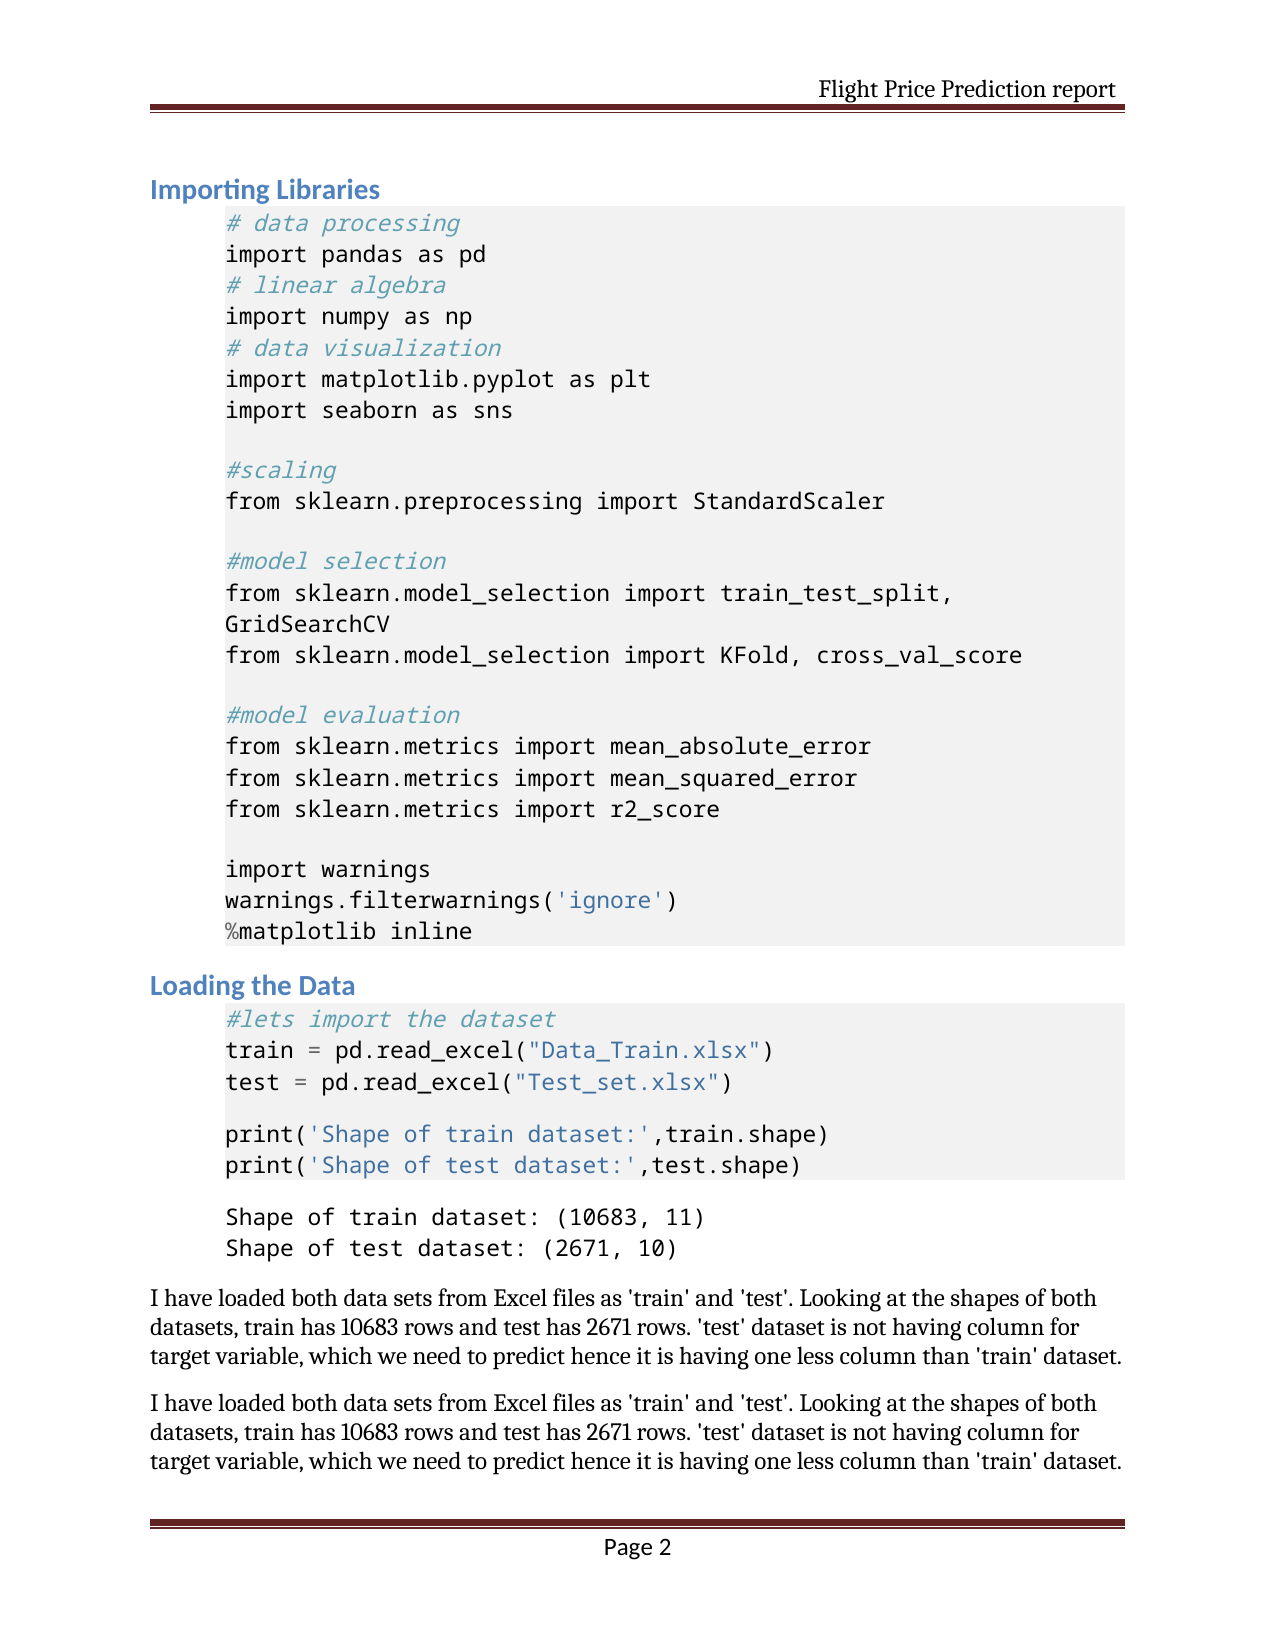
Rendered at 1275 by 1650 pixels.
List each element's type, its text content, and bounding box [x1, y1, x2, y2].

text Shape of train dataset: (10683, 11) Shape of test dataset: (2671, 10) [225, 1201, 1125, 1263]
text I have loaded both data sets from Excel files as 'train' and 'test'. Looking at the shapes of both datasets, train has 10683 rows and test has 2671 rows. 'test' dataset is not having column for target variable, which we need to predict hence it is having one less column than 'train' dataset. [150, 1389, 1125, 1475]
subtitle Loading the Data [150, 967, 1125, 1003]
text #lets import the dataset train = pd.read_excel("Data_Train.xlsx") test = pd.read_excel("Test_set.xlsx") [225, 1003, 1125, 1097]
text print('Shape of train dataset:',train.shape) print('Shape of test dataset:',test.shape) [225, 1117, 1125, 1180]
text I have loaded both data sets from Excel files as 'train' and 'test'. Looking at the shapes of both datasets, train has 10683 rows and test has 2671 rows. 'test' dataset is not having column for target variable, which we need to predict hence it is having one less column than 'train' dataset. [150, 1284, 1125, 1370]
text # data processing import pandas as pd # linear algebra import numpy as np # data visualization import matplotlib.pyplot as plt import seaborn as sns #scaling from sklearn.preprocessing import StandardScaler #model selection from sklearn.model_selection import train_test_split, GridSearchCV from sklearn.model_selection import KFold, cross_val_score #model evaluation from sklearn.metrics import mean_absolute_error from sklearn.metrics import mean_squared_error from sklearn.metrics import r2_score import warnings warnings.filterwarnings('ignore') %matplotlib inline [225, 206, 1125, 946]
subtitle Importing Libraries [150, 171, 1125, 206]
